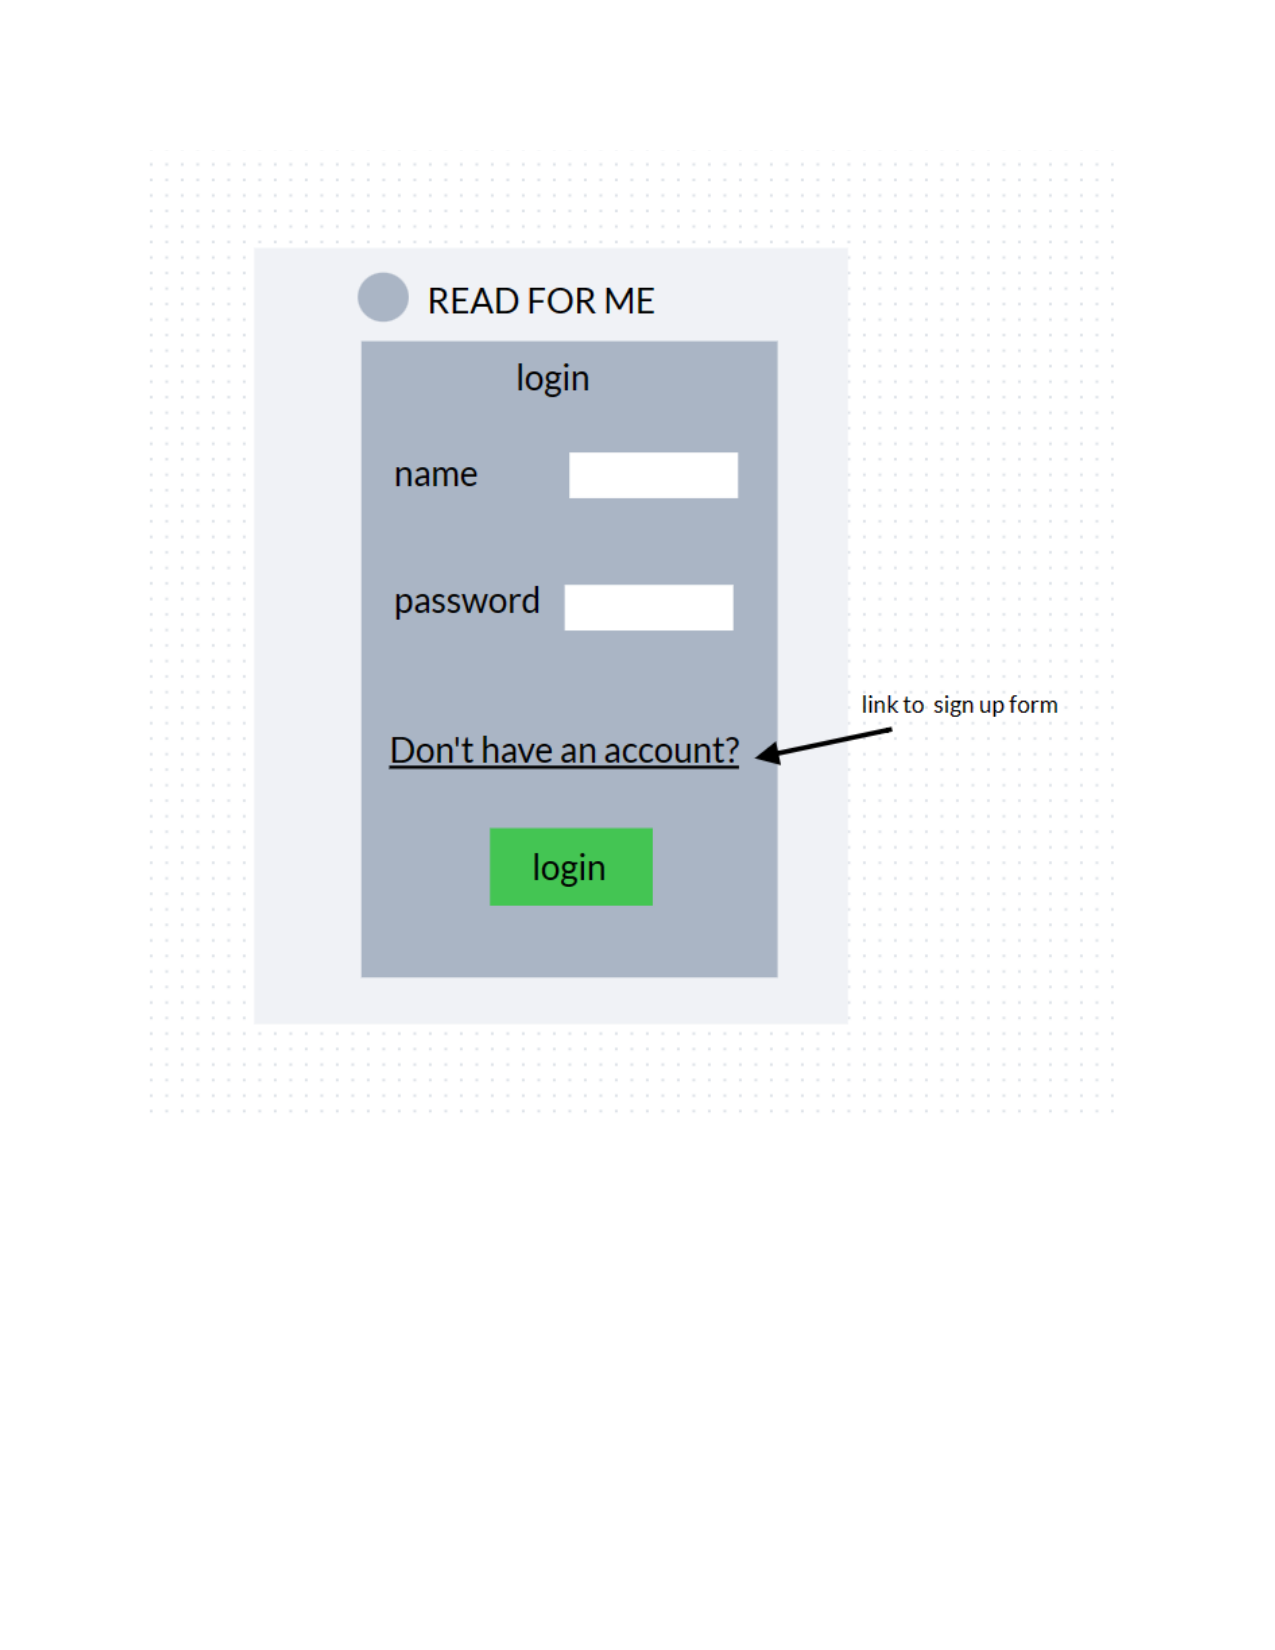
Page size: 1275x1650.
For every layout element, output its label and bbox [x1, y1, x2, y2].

picture [138, 150, 1114, 1115]
